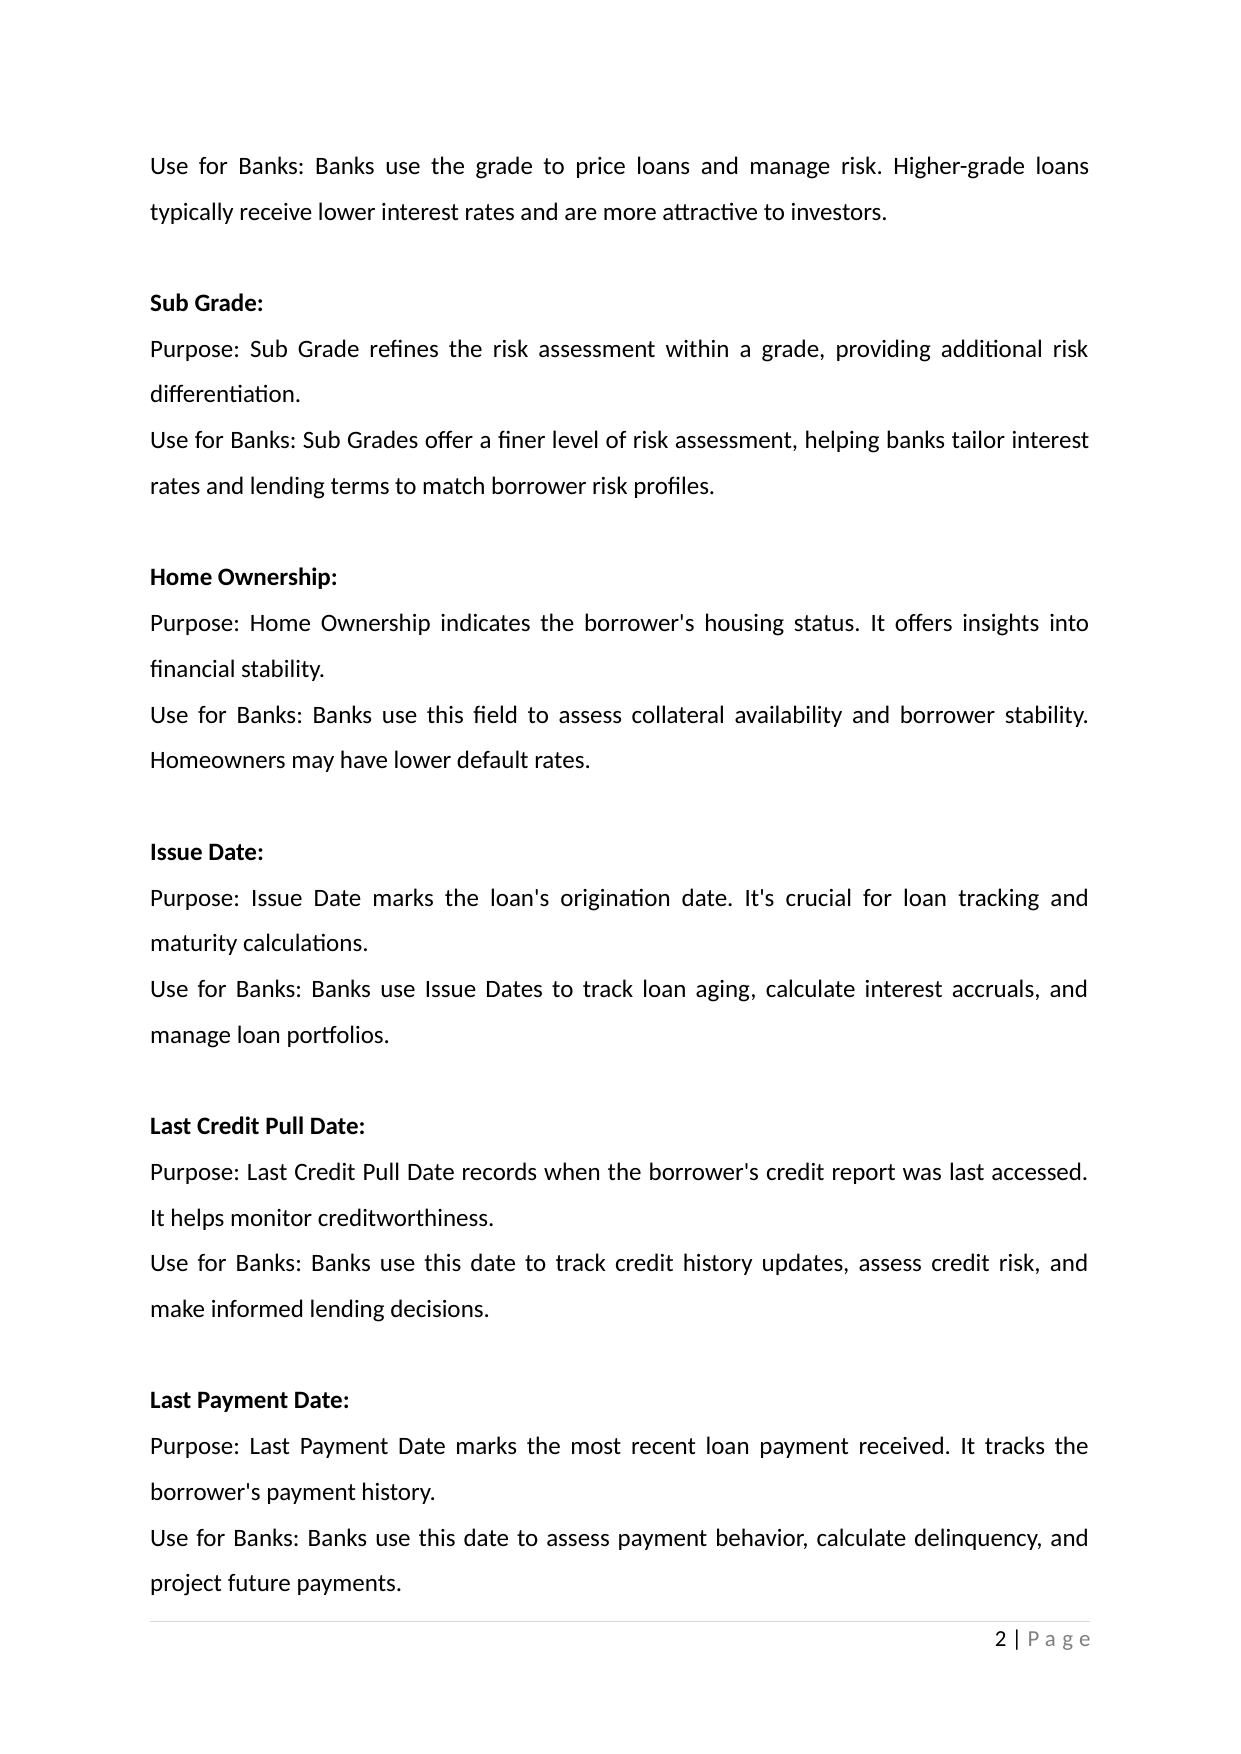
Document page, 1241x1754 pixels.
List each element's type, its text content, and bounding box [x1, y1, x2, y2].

text Issue Date: [150, 836, 1090, 866]
text Use for Banks: Sub Grades offer a finer level of risk assessment, helping banks tailor interest rates and lending terms to match borrower risk profiles. [150, 424, 1090, 501]
text Use for Banks: Banks use the grade to price loans and manage risk. Higher-grade loans typically receive lower interest rates and are more attractive to investors. [150, 150, 1090, 226]
text Purpose: Issue Date marks the loan's origination date. It's crucial for loan tracking and maturity calculations. [150, 882, 1090, 958]
text Use for Banks: Banks use this date to assess payment behavior, calculate delinquency, and project future payments. [150, 1522, 1090, 1598]
text Purpose: Last Credit Pull Date records when the borrower's credit report was last accessed. It helps monitor creditworthiness. [150, 1156, 1090, 1232]
text Last Credit Pull Date: [150, 1110, 1090, 1141]
text Use for Banks: Banks use Issue Dates to track loan aging, calculate interest accruals, and manage loan portfolios. [150, 973, 1090, 1049]
text Use for Banks: Banks use this date to track credit history updates, assess credit risk, and make informed lending decisions. [150, 1247, 1090, 1324]
text Purpose: Sub Grade refines the risk assessment within a grade, providing additional risk differentiation. [150, 333, 1090, 409]
text Purpose: Home Ownership indicates the borrower's housing status. It offers insights into financial stability. [150, 607, 1090, 683]
text Sub Grade: [150, 287, 1090, 318]
text Home Ownership: [150, 562, 1090, 592]
text Purpose: Last Payment Date marks the most recent loan payment received. It tracks the borrower's payment history. [150, 1430, 1090, 1507]
text Use for Banks: Banks use this field to assess collateral availability and borrower stability. Homeowners may have lower default rates. [150, 699, 1090, 775]
text Last Payment Date: [150, 1385, 1090, 1415]
